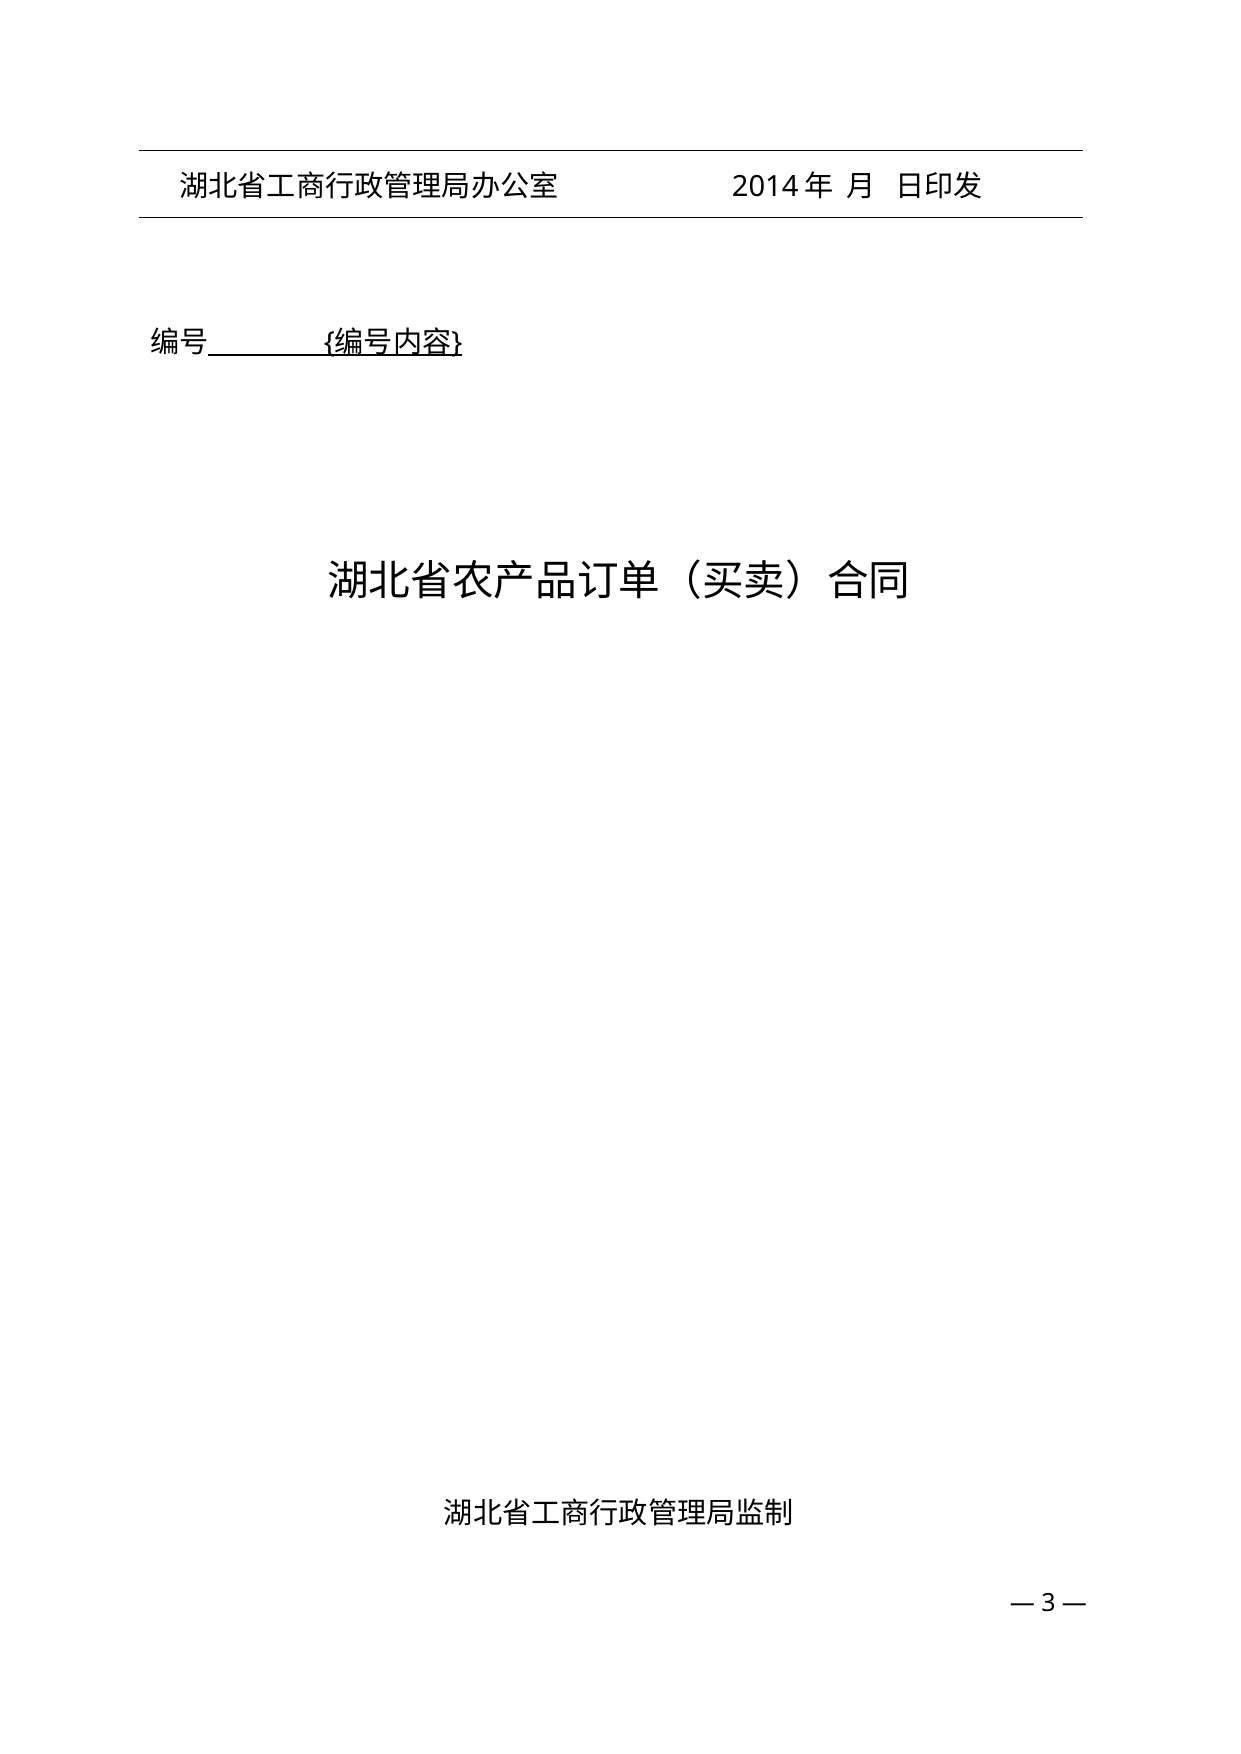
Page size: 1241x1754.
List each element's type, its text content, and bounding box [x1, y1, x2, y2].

subtitle 湖北省工商行政管理局监制 [150, 1478, 1087, 1543]
subtitle 湖北省农产品订单（买卖）合同 [150, 544, 1087, 609]
table_header 2014年 月 日印发 [675, 151, 1083, 217]
text 编号 {编号内容} [150, 318, 1087, 361]
table_header 湖北省工商行政管理局办公室 [139, 151, 675, 217]
